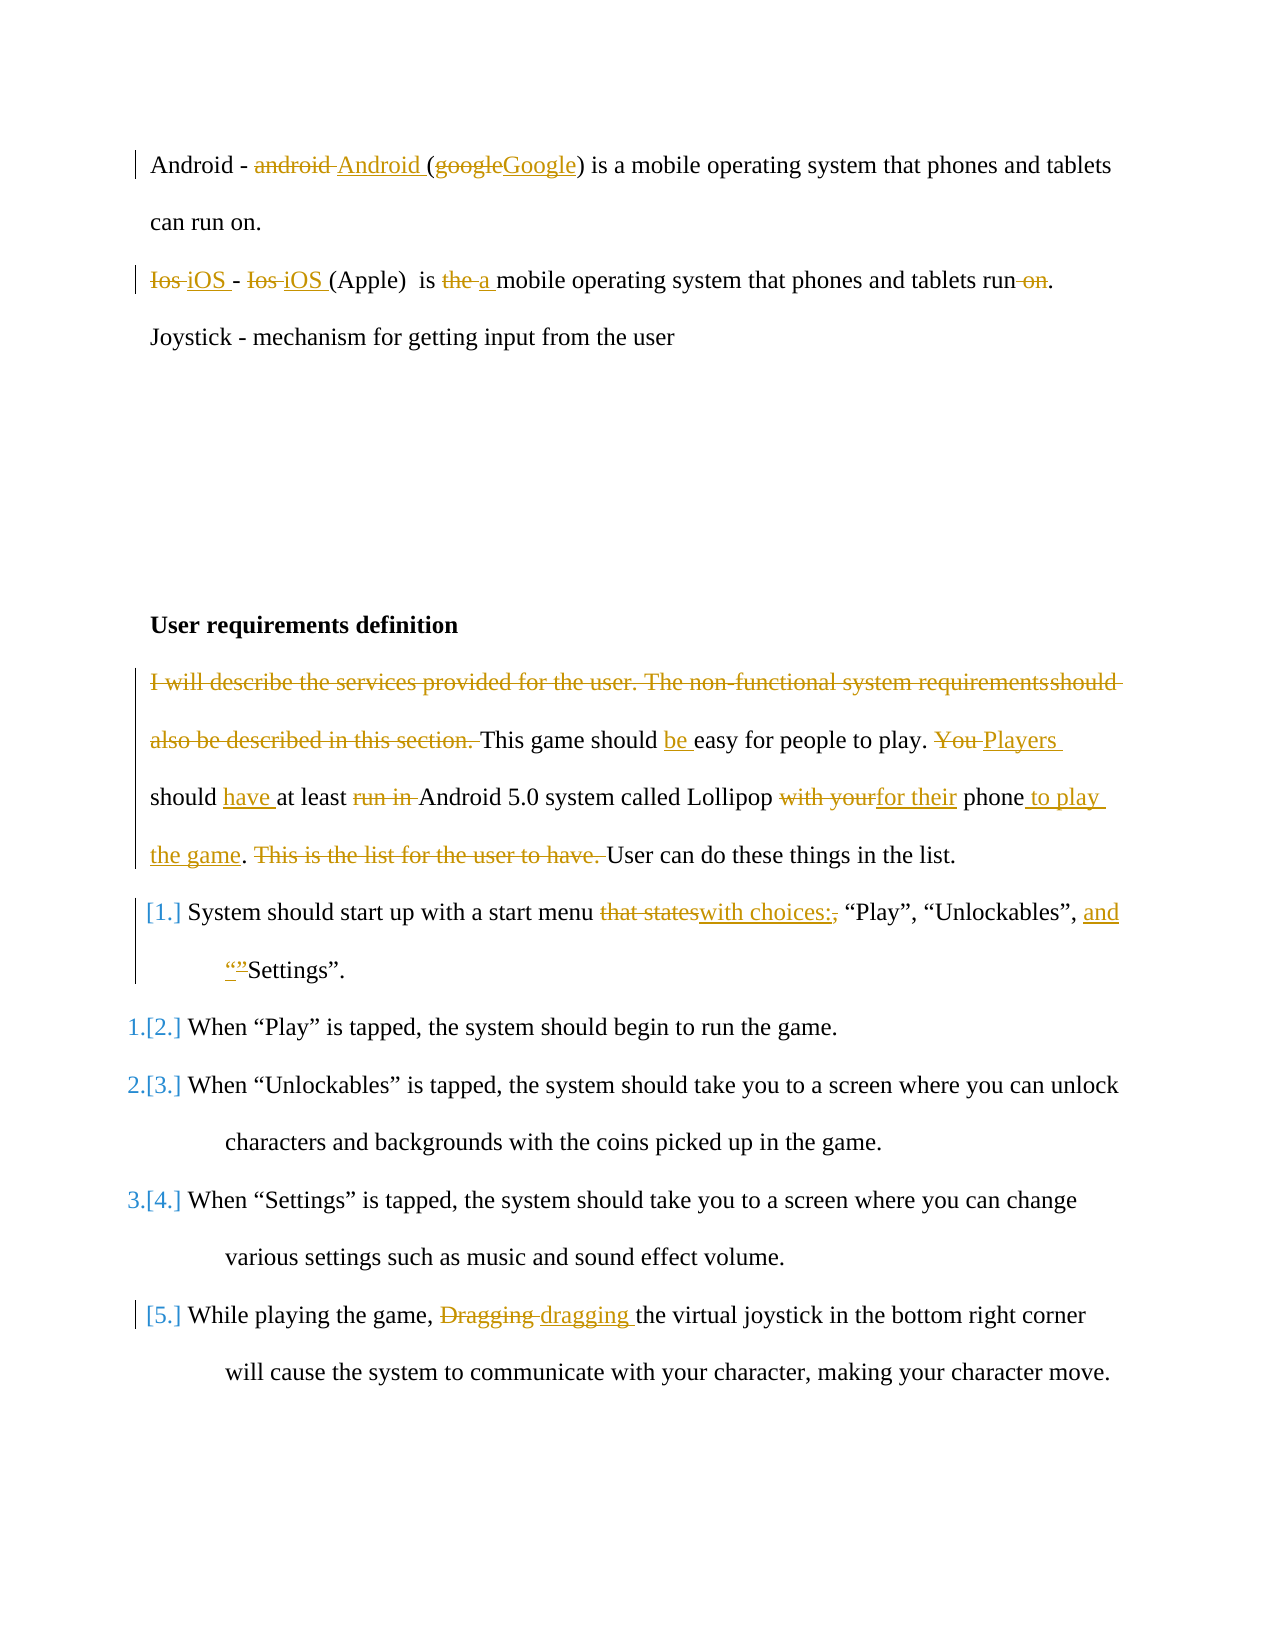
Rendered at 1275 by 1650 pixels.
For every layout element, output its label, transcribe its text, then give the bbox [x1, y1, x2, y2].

list When “Settings” is tapped, the system should take you to a screen where you can change various settings such as music and sound effect volume. [187, 1185, 1125, 1271]
list While playing the game, the virtual joystick in the bottom right corner will cause the system to communicate with your character, making your character move. [187, 1300, 1125, 1386]
list System should start up with a start menu “Play”, “Unlockables”, Settings”. [187, 897, 1125, 984]
text This game should easy for people to play. should at least Android 5.0 system called Lollipop phone. User can do these things in the list. [150, 667, 1125, 869]
text Android - () is a mobile operating system that phones and tablets can run on. [150, 150, 1125, 236]
list When “Play” is tapped, the system should begin to run the game. [187, 1012, 1125, 1041]
text User requirements definition [150, 610, 1125, 639]
list When “Unlockables” is tapped, the system should take you to a screen where you can unlock characters and backgrounds with the coins picked up in the game. [187, 1070, 1125, 1156]
text Joystick - mechanism for getting input from the user [150, 322, 1125, 351]
text - (Apple) is mobile operating system that phones and tablets run. [150, 265, 1125, 294]
